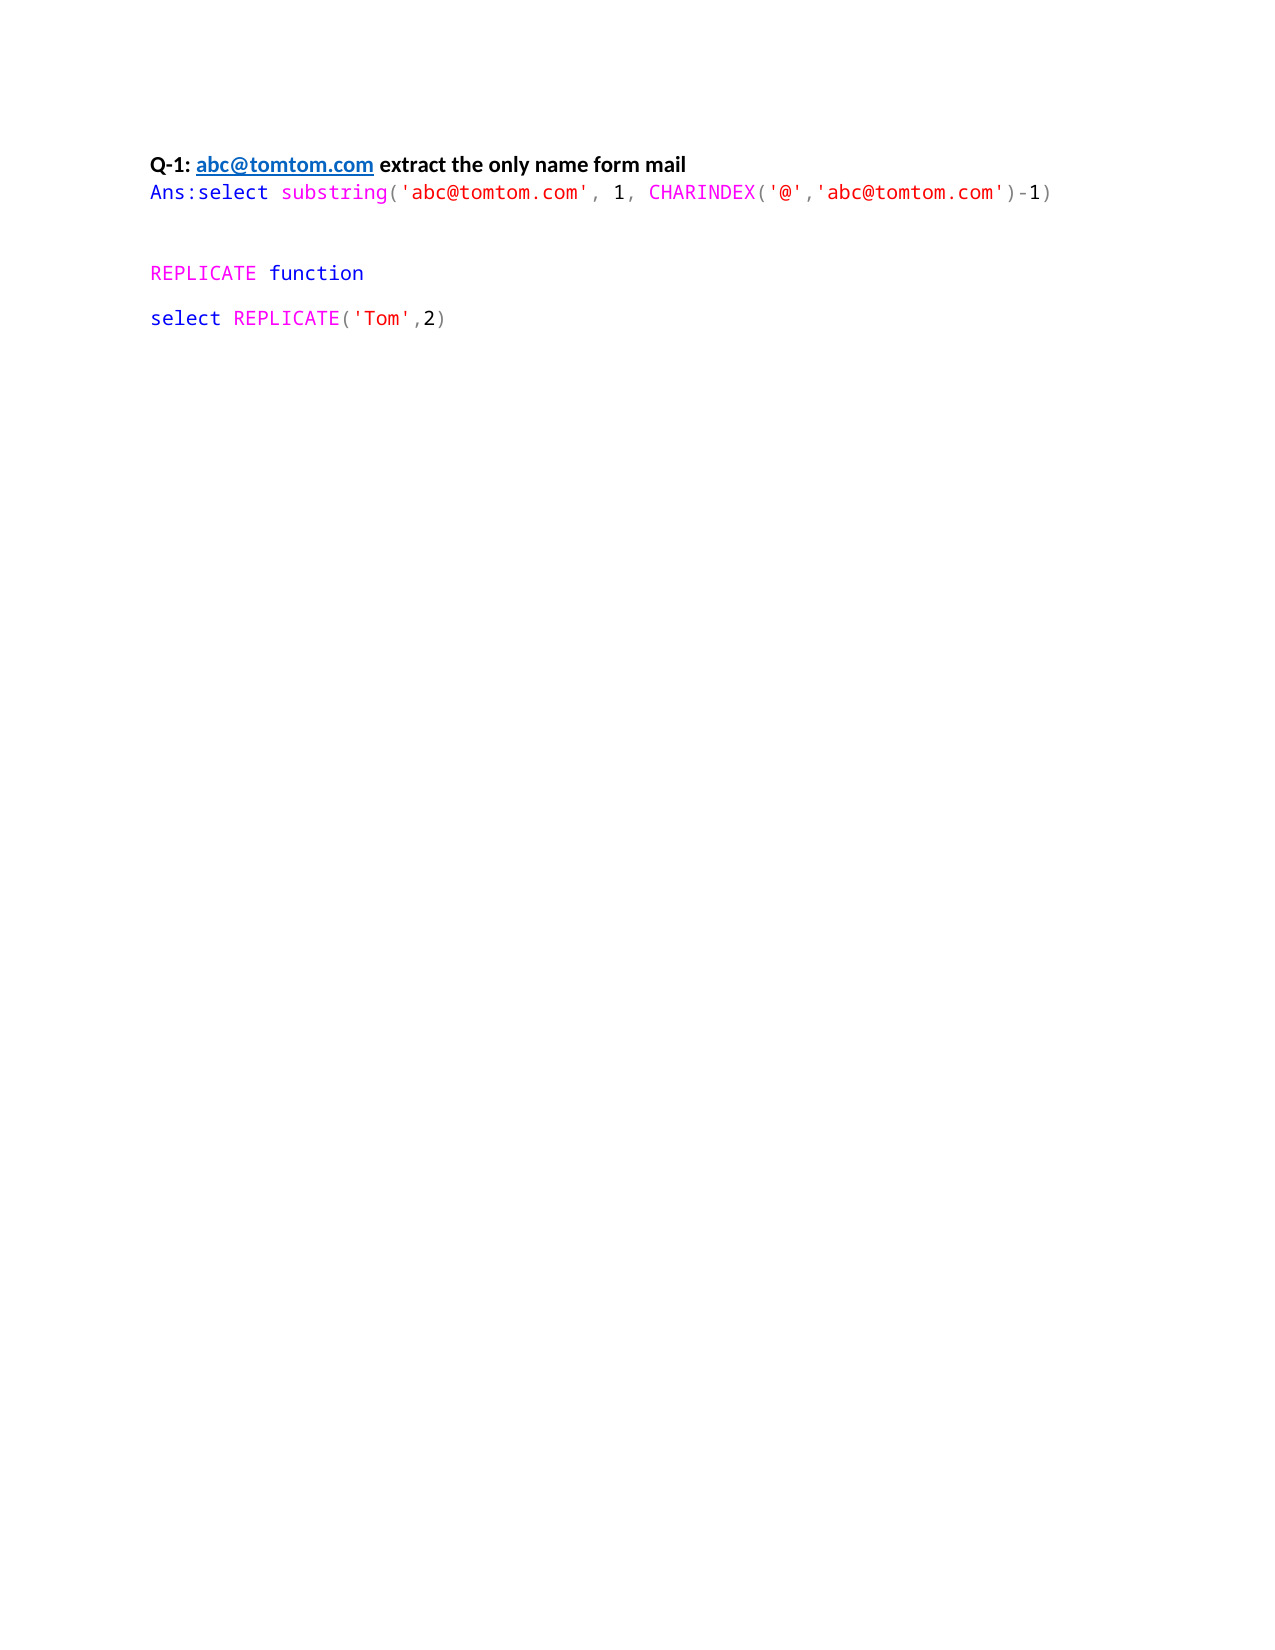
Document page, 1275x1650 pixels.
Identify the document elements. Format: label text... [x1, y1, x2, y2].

text select REPLICATE('Tom',2) [150, 305, 1125, 332]
text Q-1: abc@tomtom.com extract the only name form mail [150, 150, 1125, 178]
text REPLICATE function [150, 259, 1125, 286]
text Ans:select substring('abc@tomtom.com', 1, CHARINDEX('@','abc@tomtom.com')-1) [150, 178, 1125, 205]
